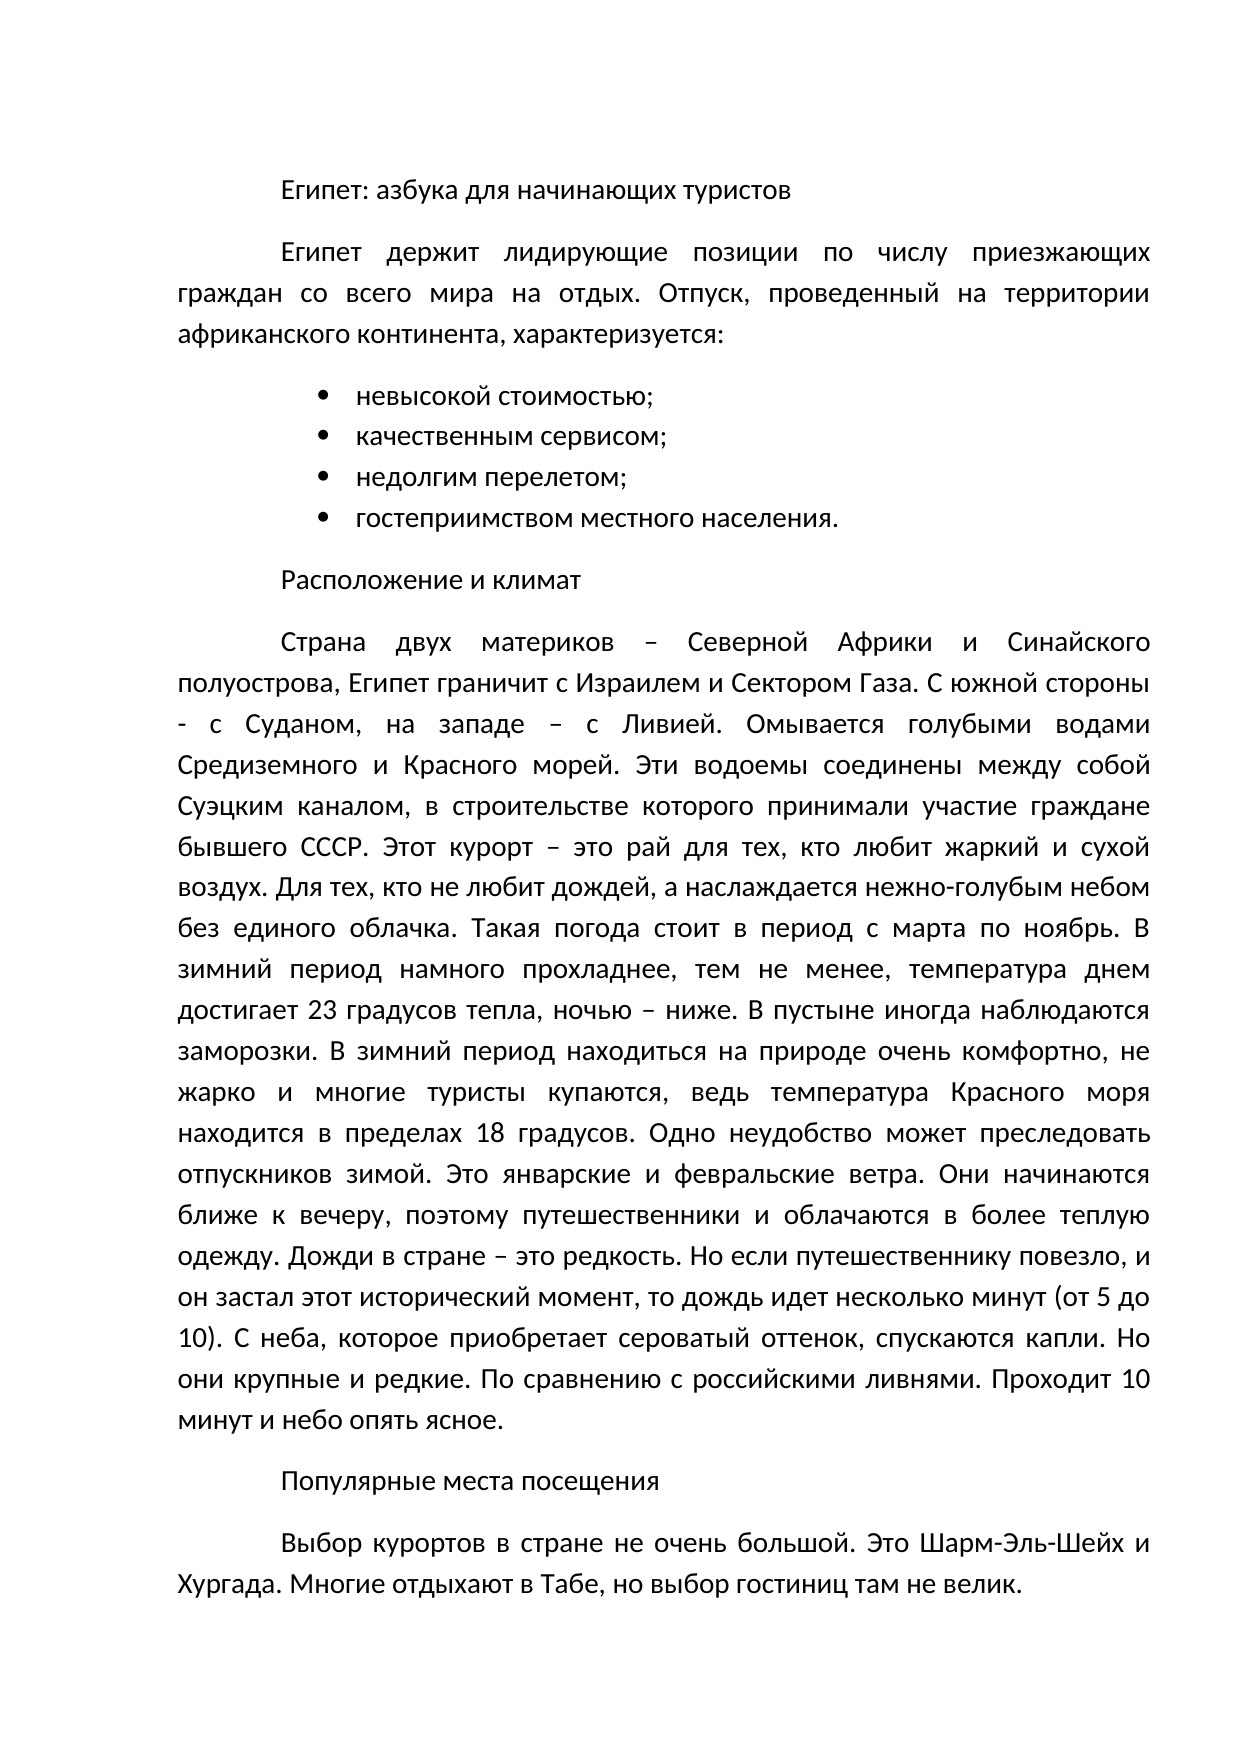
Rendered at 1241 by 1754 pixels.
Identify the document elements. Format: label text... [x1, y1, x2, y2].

text Египет: азбука для начинающих туристов [177, 171, 1152, 207]
list гостеприимством местного населения. [318, 499, 1152, 535]
text Расположение и климат [177, 561, 1152, 597]
text Популярные места посещения [177, 1462, 1152, 1498]
list качественным сервисом; [318, 417, 1152, 453]
text Страна двух материков – Северной Африки и Синайского полуострова, Египет граничит с Израилем и Сектором Газа. С южной стороны - с Суданом, на западе – с Ливией. Омывается голубыми водами Средиземного и Красного морей. Эти водоемы соединены между собой Суэцким каналом, в строительстве которого принимали участие граждане бывшего СССР. Этот курорт – это рай для тех, кто любит жаркий и сухой воздух. Для тех, кто не любит дождей, а наслаждается нежно-голубым небом без единого облачка. Такая погода стоит в период с марта по ноябрь. В зимний период намного прохладнее, тем не менее, температура днем достигает 23 градусов тепла, ночью – ниже. В пустыне иногда наблюдаются заморозки. В зимний период находиться на природе очень комфортно, не жарко и многие туристы купаются, ведь температура Красного моря находится в пределах 18 градусов. Одно неудобство может преследовать отпускников зимой. Это январские и февральские ветра. Они начинаются ближе к вечеру, поэтому путешественники и облачаются в более теплую одежду. Дожди в стране – это редкость. Но если путешественнику повезло, и он застал этот исторический момент, то дождь идет несколько минут (от 5 до 10). С неба, которое приобретает сероватый оттенок, спускаются капли. Но они крупные и редкие. По сравнению с российскими ливнями. Проходит 10 минут и небо опять ясное. [177, 623, 1152, 1436]
list недолгим перелетом; [318, 458, 1152, 494]
list невысокой стоимостью; [318, 377, 1152, 412]
text Выбор курортов в стране не очень большой. Это Шарм-Эль-Шейх и Хургада. Многие отдыхают в Табе, но выбор гостиниц там не велик. [177, 1524, 1152, 1601]
text Египет держит лидирующие позиции по числу приезжающих граждан со всего мира на отдых. Отпуск, проведенный на территории африканского континента, характеризуется: [177, 233, 1152, 350]
